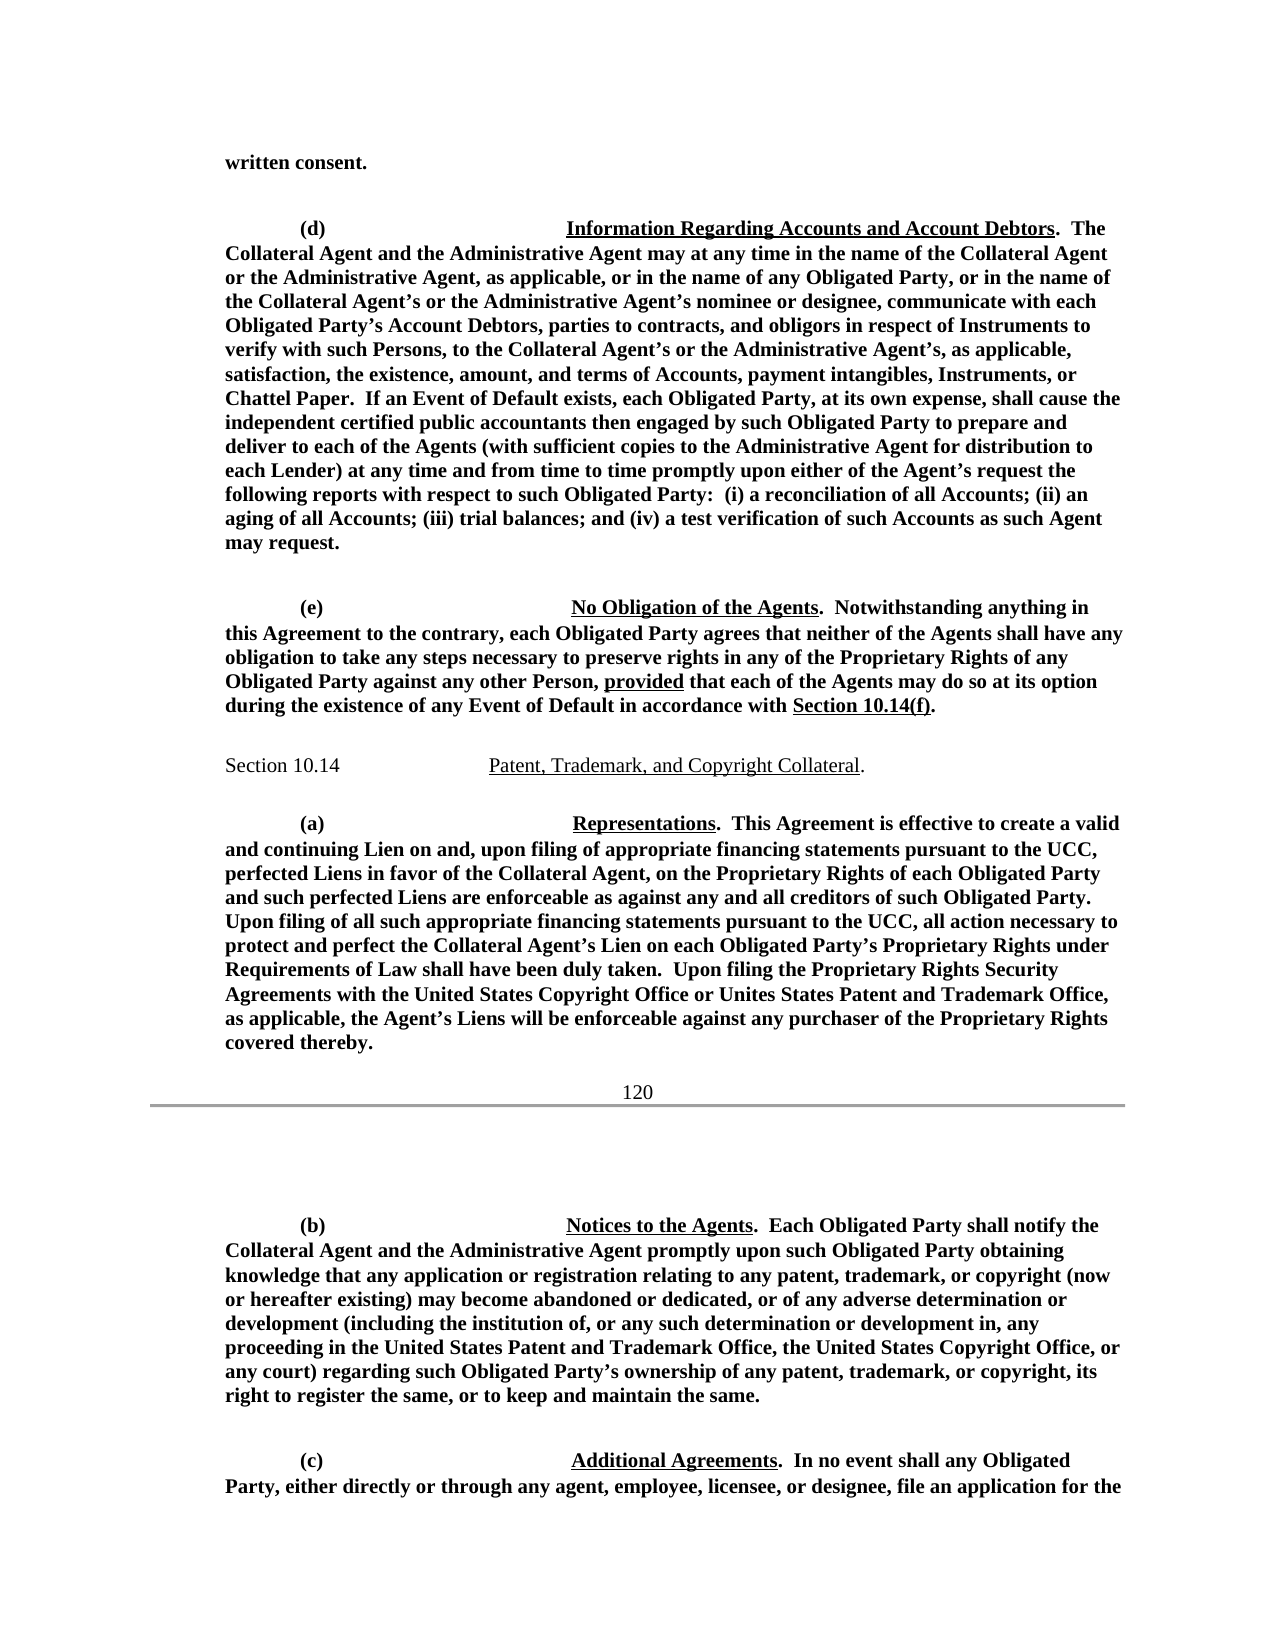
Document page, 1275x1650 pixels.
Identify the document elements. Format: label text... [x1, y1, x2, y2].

text Section 10.14 Patent, Trademark, and Copyright Collateral. [150, 751, 1125, 777]
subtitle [225, 1440, 1125, 1498]
subtitle (b) Notices to the Agents. Each Obligated Party shall notify the Collateral Agent and the Administrative Agent promptly upon such Obligated Party obtaining knowledge that any application or registration relating to any patent, trademark, or copyright (now or hereafter existing) may become abandoned or dedicated, or of any adverse determination or development (including the institution of, or any such determination or development in, any proceeding in the United States Patent and Trademark Office, the United States Copyright Office, or any court) regarding such Obligated Party’s ownership of any patent, trademark, or copyright, its right to register the same, or to keep and maintain the same. [225, 1205, 1125, 1407]
subtitle (a) Representations. This Agreement is effective to create a valid and continuing Lien on and, upon filing of appropriate financing statements pursuant to the UCC, perfected Liens in favor of the Collateral Agent, on the Proprietary Rights of each Obligated Party and such perfected Liens are enforceable as against any and all creditors of such Obligated Party. Upon filing of all such appropriate financing statements pursuant to the UCC, all action necessary to protect and perfect the Collateral Agent’s Lien on each Obligated Party’s Proprietary Rights under Requirements of Law shall have been duly taken. Upon filing the Proprietary Rights Security Agreements with the United States Copyright Office or Unites States Patent and Trademark Office, as applicable, the Agent’s Liens will be enforceable against any purchaser of the Proprietary Rights covered thereby. [225, 803, 1125, 1054]
subtitle (d) Information Regarding Accounts and Account Debtors. The Collateral Agent and the Administrative Agent may at any time in the name of the Collateral Agent or the Administrative Agent, as applicable, or in the name of any Obligated Party, or in the name of the Collateral Agent’s or the Administrative Agent’s nominee or designee, communicate with each Obligated Party’s Account Debtors, parties to contracts, and obligors in respect of Instruments to verify with such Persons, to the Collateral Agent’s or the Administrative Agent’s, as applicable, satisfaction, the existence, amount, and terms of Accounts, payment intangibles, Instruments, or Chattel Paper. If an Event of Default exists, each Obligated Party, at its own expense, shall cause the independent certified public accountants then engaged by such Obligated Party to prepare and deliver to each of the Agents (with sufficient copies to the Administrative Agent for distribution to each Lender) at any time and from time to time promptly upon either of the Agent’s request the following reports with respect to such Obligated Party: (i) a reconciliation of all Accounts; (ii) an aging of all Accounts; (iii) trial balances; and (iv) a test verification of such Accounts as such Agent may request. [225, 208, 1125, 554]
text 120 [150, 1080, 1125, 1104]
subtitle (e) No Obligation of the Agents. Notwithstanding anything in this Agreement to the contrary, each Obligated Party agrees that neither of the Agents shall have any obligation to take any steps necessary to preserve rights in any of the Proprietary Rights of any Obligated Party against any other Person, provided that each of the Agents may do so at its option during the existence of any Event of Default in accordance with Section 10.14(f). [225, 587, 1125, 717]
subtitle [225, 150, 1125, 174]
